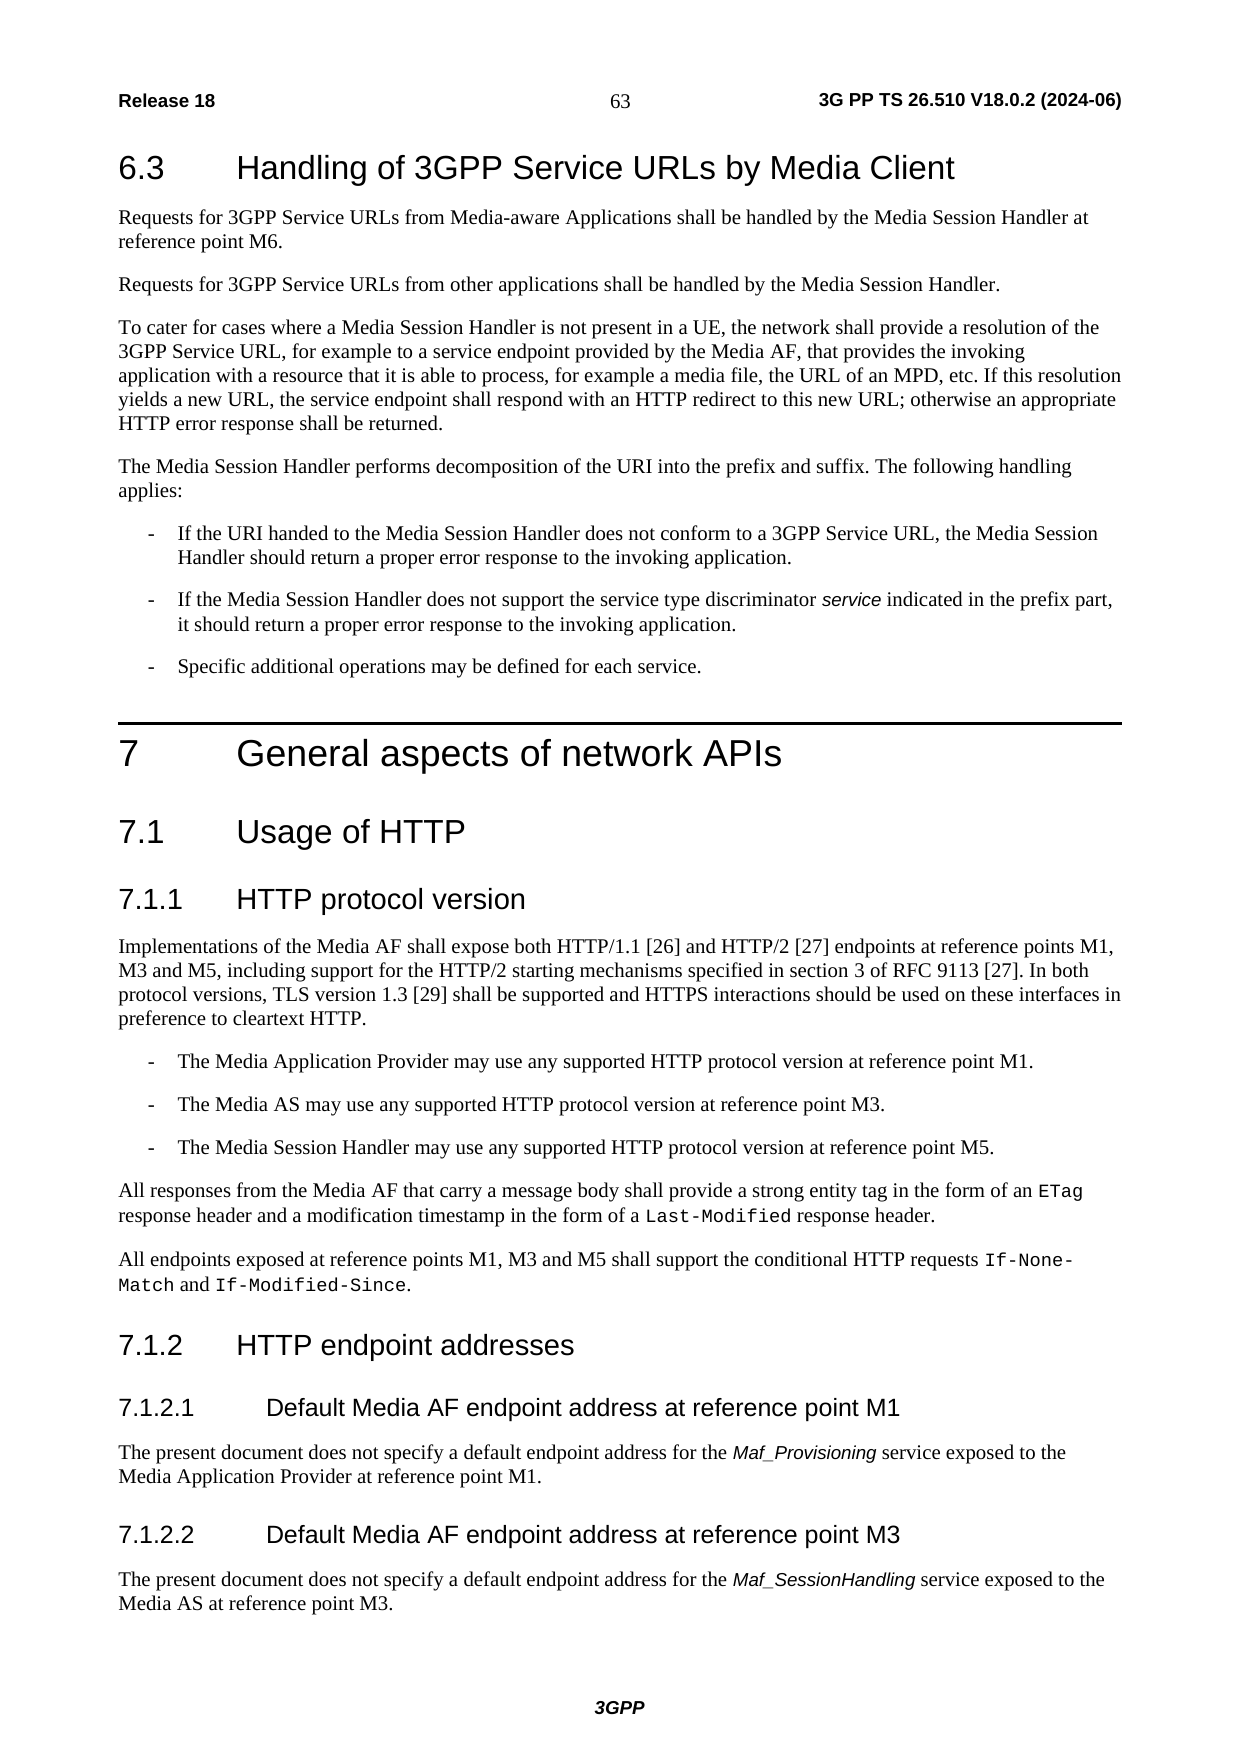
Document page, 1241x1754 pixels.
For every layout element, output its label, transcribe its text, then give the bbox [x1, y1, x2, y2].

text All endpoints exposed at reference points M1, M3 and M5 shall support the conditional HTTP requests If-None-Match and If-Modified-Since. [118, 1246, 1122, 1297]
text To cater for cases where a Media Session Handler is not present in a UE, the network shall provide a resolution of the 3GPP Service URL, for example to a service endpoint provided by the Media AF, that provides the invoking application with a resource that it is able to process, for example a media file, the URL of an MPD, etc. If this resolution yields a new URL, the service endpoint shall respond with an HTTP redirect to this new URL; otherwise an appropriate HTTP error response shall be returned. [118, 314, 1122, 435]
subtitle 7.1 Usage of HTTP [118, 812, 1122, 851]
text Requests for 3GPP Service URLs from Media-aware Applications shall be handled by the Media Session Handler at reference point M6. [118, 205, 1122, 253]
text The Media Session Handler performs decomposition of the URI into the prefix and suffix. The following handling applies: [118, 454, 1122, 502]
text The present document does not specify a default endpoint address for the Maf_SessionHandling service exposed to the Media AS at reference point M3. [118, 1567, 1122, 1615]
text - The Media Application Provider may use any supported HTTP protocol version at reference point M1. [148, 1049, 1122, 1073]
subtitle 7.1.2.1 Default Media AF endpoint address at reference point M1 [118, 1393, 1122, 1421]
subtitle 6.3 Handling of 3GPP Service URLs by Media Client [118, 148, 1122, 186]
subtitle 7 General aspects of network APIs [118, 725, 1122, 774]
text - The Media Session Handler may use any supported HTTP protocol version at reference point M5. [148, 1135, 1122, 1159]
text Implementations of the Media AF shall expose both HTTP/1.1 [26] and HTTP/2 [27] endpoints at reference points M1, M3 and M5, including support for the HTTP/2 starting mechanisms specified in section 3 of RFC 9113 [27]. In both protocol versions, TLS version 1.3 [29] shall be supported and HTTPS interactions should be used on these interfaces in preference to cleartext HTTP. [118, 934, 1122, 1030]
text - If the URI handed to the Media Session Handler does not conform to a 3GPP Service URL, the Media Session Handler should return a proper error response to the invoking application. [148, 521, 1122, 569]
text Requests for 3GPP Service URLs from other applications shall be handled by the Media Session Handler. [118, 272, 1122, 296]
text - If the Media Session Handler does not support the service type discriminator service indicated in the prefix part, it should return a proper error response to the invoking application. [148, 587, 1122, 636]
text All responses from the Media AF that carry a message body shall provide a strong entity tag in the form of an ETag response header and a modification timestamp in the form of a Last-Modified response header. [118, 1177, 1122, 1228]
subtitle 7.1.1 HTTP protocol version [118, 882, 1122, 915]
text - The Media AS may use any supported HTTP protocol version at reference point M3. [148, 1092, 1122, 1116]
text The present document does not specify a default endpoint address for the Maf_Provisioning service exposed to the Media Application Provider at reference point M1. [118, 1440, 1122, 1488]
subtitle 7.1.2 HTTP endpoint addresses [118, 1328, 1122, 1361]
text - Specific additional operations may be defined for each service. [148, 654, 1122, 678]
subtitle 7.1.2.2 Default Media AF endpoint address at reference point M3 [118, 1519, 1122, 1548]
